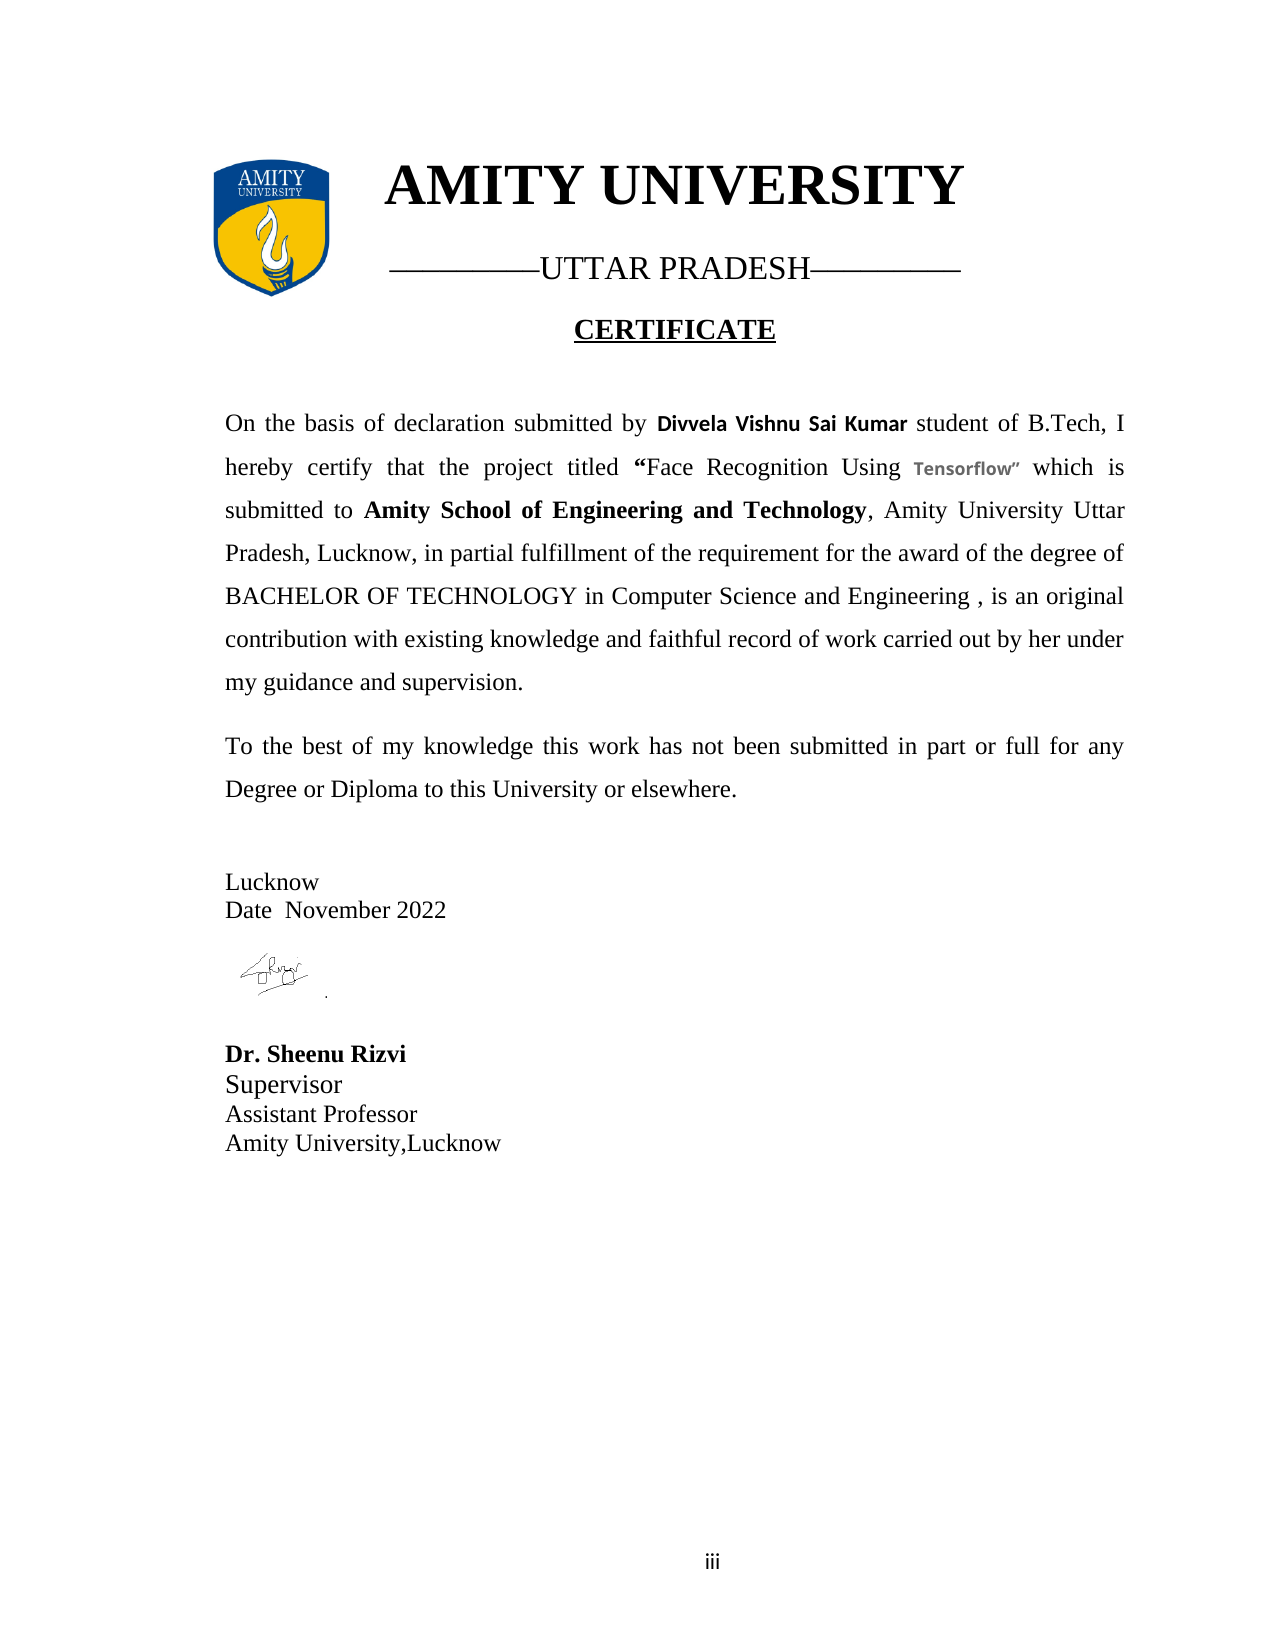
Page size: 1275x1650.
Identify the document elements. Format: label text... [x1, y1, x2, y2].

text To the best of my knowledge this work has not been submitted in part or full for any Degree or Diploma to this University or elsewhere. [225, 731, 1125, 803]
text On the basis of declaration submitted by Divvela Vishnu Sai Kumar student of B.Tech, I hereby certify that the project titled “Face Recognition Using Tensorflow” which is submitted to Amity School of Engineering and Technology, Amity University Uttar Pradesh, Lucknow, in partial fulfillment of the requirement for the award of the degree of BACHELOR OF TECHNOLOGY in Computer Science and Engineering , is an original contribution with existing knowledge and faithful record of work carried out by her under my guidance and supervision. [225, 408, 1125, 696]
text Amity University,Lucknow [225, 1128, 1125, 1156]
text CERTIFICATE [225, 313, 1125, 346]
text Supervisor Assistant Professor [225, 1068, 1125, 1128]
picture [225, 952, 330, 1000]
text UNIVERSITY [112, 150, 1237, 217]
text Lucknow [225, 867, 1125, 896]
picture [196, 286, 347, 297]
text Dr. Sheenu Rizvi [225, 1039, 1125, 1068]
picture [196, 217, 347, 248]
text –––––––––UTTAR PRADESH––––––––– [112, 248, 1237, 286]
text Date November 2022 [225, 896, 1125, 924]
